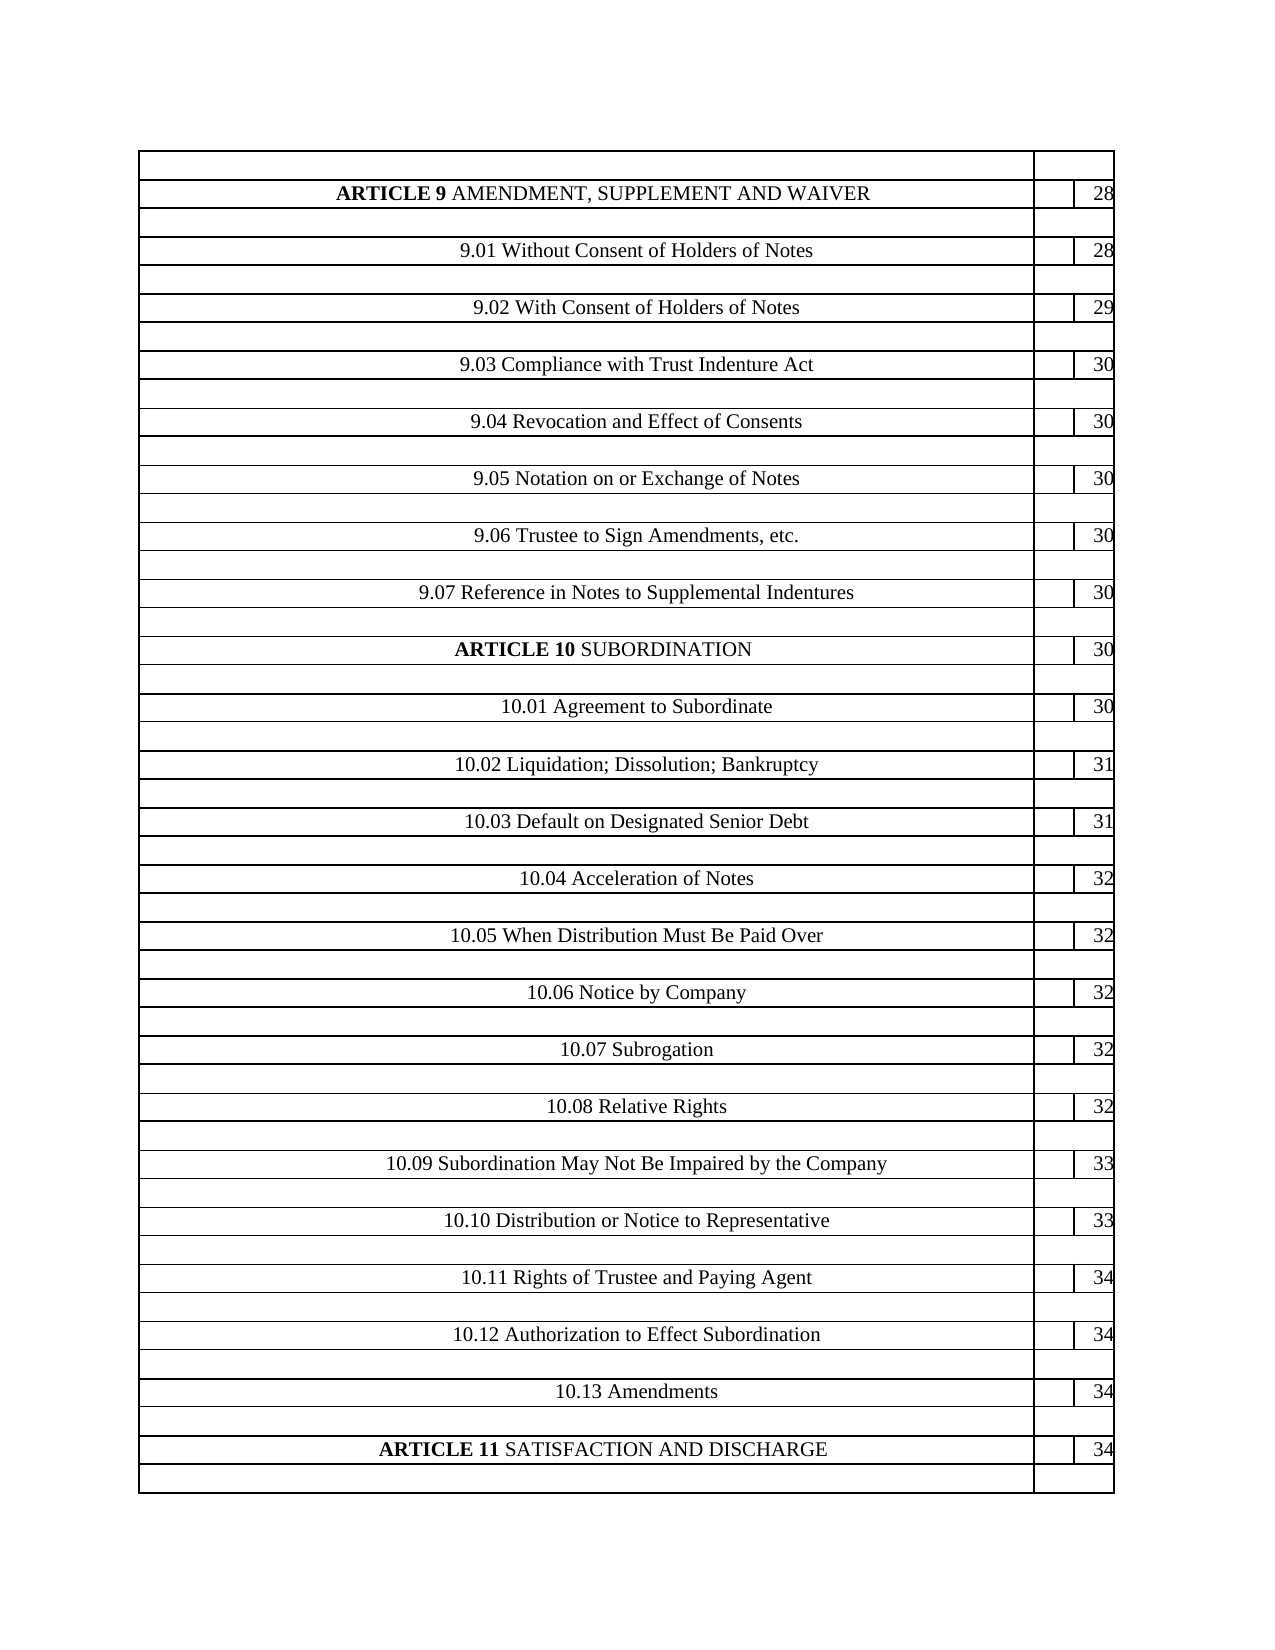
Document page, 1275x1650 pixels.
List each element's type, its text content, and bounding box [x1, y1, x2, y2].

table_cell [1035, 951, 1113, 978]
table_cell [1035, 809, 1073, 835]
table_cell 10.03 Default on Designated Senior Debt [140, 809, 1033, 835]
table_cell 32 [1075, 923, 1113, 949]
table_cell [140, 152, 1033, 179]
table_cell [1035, 1122, 1113, 1149]
table_cell [1035, 266, 1113, 293]
table_cell [1035, 152, 1113, 179]
table_cell 10.02 Liquidation; Dissolution; Bankruptcy [140, 752, 1033, 778]
table_cell [1035, 409, 1073, 435]
table_cell [140, 1407, 1033, 1435]
table_cell [1035, 1293, 1113, 1321]
table_cell [1035, 695, 1073, 721]
table_cell 10.09 Subordination May Not Be Impaired by the Company [140, 1151, 1033, 1177]
table_cell [1035, 1437, 1073, 1463]
table_cell [1035, 894, 1113, 921]
table_cell 30 [1075, 466, 1113, 492]
table_cell 31 [1075, 752, 1113, 778]
table_cell [140, 437, 1033, 464]
table_cell 10.12 Authorization to Effect Subordination [140, 1322, 1033, 1349]
table_cell [1035, 980, 1073, 1006]
table_cell 10.07 Subrogation [140, 1037, 1033, 1063]
table_cell [140, 494, 1033, 522]
table_cell [1035, 608, 1113, 636]
table_cell 9.06 Trustee to Sign Amendments, etc. [140, 523, 1033, 549]
table_cell 10.10 Distribution or Notice to Representative [140, 1208, 1033, 1234]
table_cell 28 [1075, 238, 1113, 264]
table_cell 9.02 With Consent of Holders of Notes [140, 295, 1033, 321]
table_cell [1035, 752, 1073, 778]
table_cell [1035, 466, 1073, 492]
table_cell 10.08 Relative Rights [140, 1094, 1033, 1120]
table_cell [1035, 1322, 1073, 1349]
table_cell 34 [1075, 1437, 1113, 1463]
table_cell [1035, 866, 1073, 892]
table_cell 30 [1075, 523, 1113, 549]
table_cell [140, 1236, 1033, 1264]
table_cell 30 [1075, 352, 1113, 378]
table_cell [1035, 238, 1073, 264]
table_cell [140, 380, 1033, 407]
table_cell [1035, 352, 1073, 378]
table_cell [1035, 1380, 1073, 1406]
table_cell 10.13 Amendments [140, 1380, 1033, 1406]
table_cell 33 [1075, 1151, 1113, 1177]
table_cell 9.04 Revocation and Effect of Consents [140, 409, 1033, 435]
table_cell [1035, 1265, 1073, 1292]
table_cell [1035, 1208, 1073, 1234]
table_cell ARTICLE 11 SATISFACTION AND DISCHARGE [140, 1437, 1033, 1463]
table_cell [1035, 1037, 1073, 1063]
table_cell [1035, 837, 1113, 864]
table_cell [1035, 1008, 1113, 1035]
table_cell [1035, 209, 1113, 236]
table_cell [1035, 437, 1113, 464]
table_cell 30 [1075, 580, 1113, 607]
table_cell [1035, 323, 1113, 350]
table_cell [140, 1293, 1033, 1321]
table_cell 10.06 Notice by Company [140, 980, 1033, 1006]
table_cell 34 [1075, 1322, 1113, 1349]
table_cell [1035, 295, 1073, 321]
table_cell [140, 323, 1033, 350]
table_cell 10.04 Acceleration of Notes [140, 866, 1033, 892]
table_cell [1035, 494, 1113, 522]
table_cell [1035, 1236, 1113, 1264]
table_cell 10.11 Rights of Trustee and Paying Agent [140, 1265, 1033, 1292]
table_cell 31 [1075, 809, 1113, 835]
table_cell 30 [1075, 637, 1113, 664]
table_cell [140, 1465, 1033, 1492]
table_cell 10.05 When Distribution Must Be Paid Over [140, 923, 1033, 949]
table_cell [1035, 181, 1073, 207]
table_cell [1035, 380, 1113, 407]
table_cell [140, 1008, 1033, 1035]
table_cell [140, 608, 1033, 636]
table_cell [1035, 551, 1113, 579]
table_cell [1035, 923, 1073, 949]
table_cell [1035, 637, 1073, 664]
table_cell [1035, 1094, 1073, 1120]
table_cell [140, 1065, 1033, 1092]
table_cell ARTICLE 9 AMENDMENT, SUPPLEMENT AND WAIVER [140, 181, 1033, 207]
table_cell [1035, 1179, 1113, 1207]
table_cell 9.05 Notation on or Exchange of Notes [140, 466, 1033, 492]
table_cell [140, 209, 1033, 236]
table_cell 32 [1075, 1094, 1113, 1120]
table_cell [1035, 722, 1113, 750]
table_cell [140, 1350, 1033, 1378]
table_cell [140, 837, 1033, 864]
table_cell 34 [1075, 1265, 1113, 1292]
table_cell [140, 1179, 1033, 1207]
table_cell 9.07 Reference in Notes to Supplemental Indentures [140, 580, 1033, 607]
table_cell [1035, 1151, 1073, 1177]
table_cell [140, 780, 1033, 807]
table_cell ARTICLE 10 SUBORDINATION [140, 637, 1033, 664]
table_cell [140, 1122, 1033, 1149]
table_cell [1035, 780, 1113, 807]
table_cell 30 [1075, 409, 1113, 435]
table_cell [1035, 665, 1113, 693]
table_cell 9.03 Compliance with Trust Indenture Act [140, 352, 1033, 378]
table_cell [1035, 1465, 1113, 1492]
table_cell [1035, 580, 1073, 607]
table_cell 34 [1075, 1380, 1113, 1406]
table_cell 32 [1075, 980, 1113, 1006]
table_cell 10.01 Agreement to Subordinate [140, 695, 1033, 721]
table_cell 33 [1075, 1208, 1113, 1234]
table_cell 9.01 Without Consent of Holders of Notes [140, 238, 1033, 264]
table_cell 29 [1075, 295, 1113, 321]
table_cell 30 [1075, 695, 1113, 721]
table_cell [1035, 523, 1073, 549]
table_cell [1035, 1407, 1113, 1435]
table_cell [140, 266, 1033, 293]
table_cell [140, 894, 1033, 921]
table_cell 32 [1075, 866, 1113, 892]
table_cell [1035, 1065, 1113, 1092]
table_cell [140, 665, 1033, 693]
table_cell 28 [1075, 181, 1113, 207]
table_cell [1035, 1350, 1113, 1378]
table_cell 32 [1075, 1037, 1113, 1063]
table_cell [140, 722, 1033, 750]
table_cell [140, 951, 1033, 978]
table_cell [140, 551, 1033, 579]
